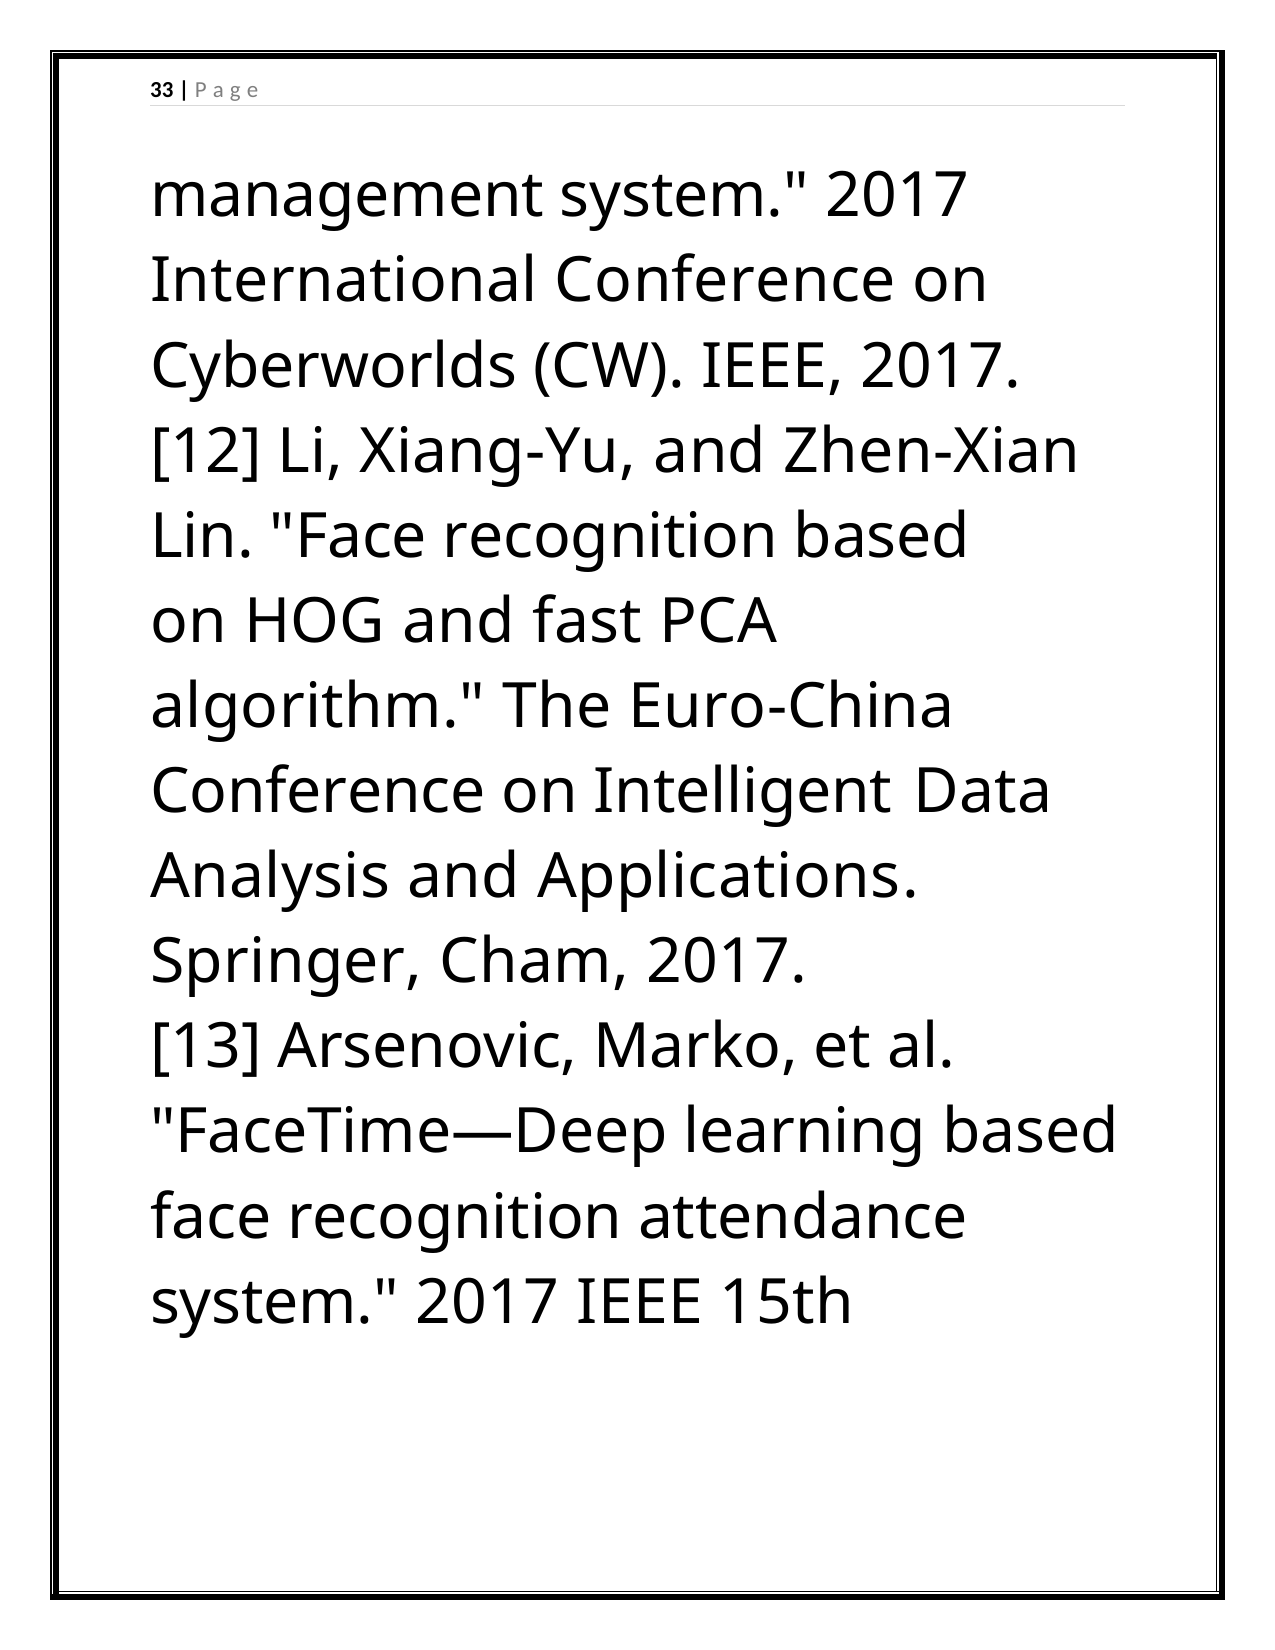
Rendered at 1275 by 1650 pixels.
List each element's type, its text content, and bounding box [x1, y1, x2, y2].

text Cyberworlds (CW). IEEE, 2017. [150, 320, 1125, 405]
text Springer, Cham, 2017. [150, 916, 1125, 1001]
text management system." 2017 International Conference on [150, 150, 1125, 320]
text on HOG and fast PCA algorithm." The Euro-China [150, 576, 1125, 746]
text face recognition attendance system." 2017 IEEE 15th [150, 1171, 1125, 1341]
text [12] Li, Xiang-Yu, and Zhen-Xian Lin. "Face recognition based [150, 405, 1125, 576]
text [13] Arsenovic, Marko, et al. "FaceTime—Deep learning based [150, 1001, 1125, 1171]
text Conference on Intelligent Data Analysis and Applications. [150, 746, 1125, 916]
